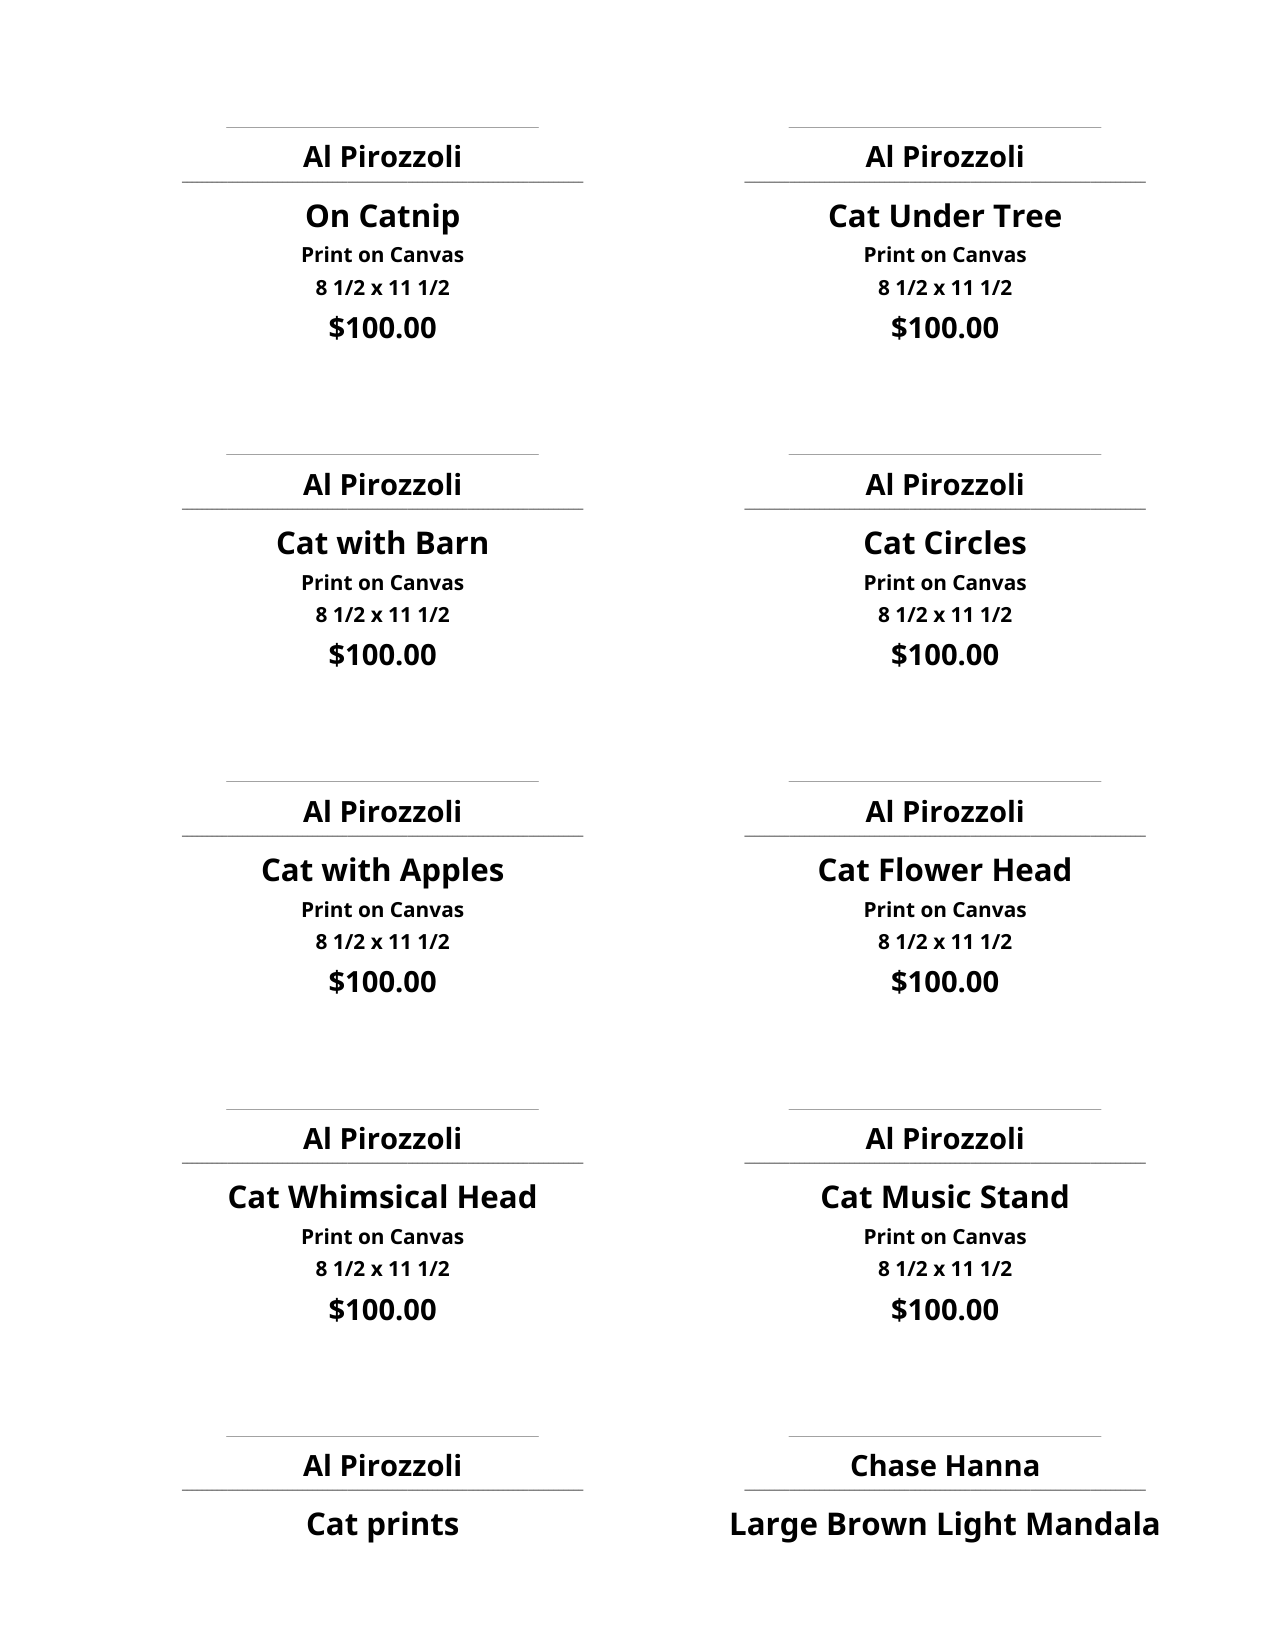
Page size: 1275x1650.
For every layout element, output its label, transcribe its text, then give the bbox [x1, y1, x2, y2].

table_header ───────────────────────────────────────────────────────────────────────────────────────────────────────────────────────────── Al Pirozzoli ──────────────────────────────────────────────────────────────────────────────── Cat Under Tree Print on Canvas 8 1/2 x 11 1/2 $100.00 [664, 75, 1226, 402]
table_header ───────────────────────────────────────────────────────────────────────────────────────────────────────────────────────────── Al Pirozzoli ──────────────────────────────────────────────────────────────────────────────── Cat with Barn Print on Canvas 8 1/2 x 11 1/2 $100.00 [101, 402, 664, 729]
table_header ───────────────────────────────────────────────────────────────────────────────────────────────────────────────────────────── Al Pirozzoli ──────────────────────────────────────────────────────────────────────────────── Cat Music Stand Print on Canvas 8 1/2 x 11 1/2 $100.00 [664, 1056, 1226, 1383]
table_header ───────────────────────────────────────────────────────────────────────────────────────────────────────────────────────────── Al Pirozzoli ──────────────────────────────────────────────────────────────────────────────── On Catnip Print on Canvas 8 1/2 x 11 1/2 $100.00 [101, 75, 664, 402]
table_header ───────────────────────────────────────────────────────────────────────────────────────────────────────────────────────────── Al Pirozzoli ──────────────────────────────────────────────────────────────────────────────── Cat with Apples Print on Canvas 8 1/2 x 11 1/2 $100.00 [101, 729, 664, 1056]
table_header ───────────────────────────────────────────────────────────────────────────────────────────────────────────────────────────── Al Pirozzoli ──────────────────────────────────────────────────────────────────────────────── Cat Whimsical Head Print on Canvas 8 1/2 x 11 1/2 $100.00 [101, 1056, 664, 1383]
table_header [101, 1383, 664, 1545]
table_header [664, 1383, 1226, 1545]
table_header ───────────────────────────────────────────────────────────────────────────────────────────────────────────────────────────── Al Pirozzoli ──────────────────────────────────────────────────────────────────────────────── Cat Circles Print on Canvas 8 1/2 x 11 1/2 $100.00 [664, 402, 1226, 729]
table_header ───────────────────────────────────────────────────────────────────────────────────────────────────────────────────────────── Al Pirozzoli ──────────────────────────────────────────────────────────────────────────────── Cat Flower Head Print on Canvas 8 1/2 x 11 1/2 $100.00 [664, 729, 1226, 1056]
